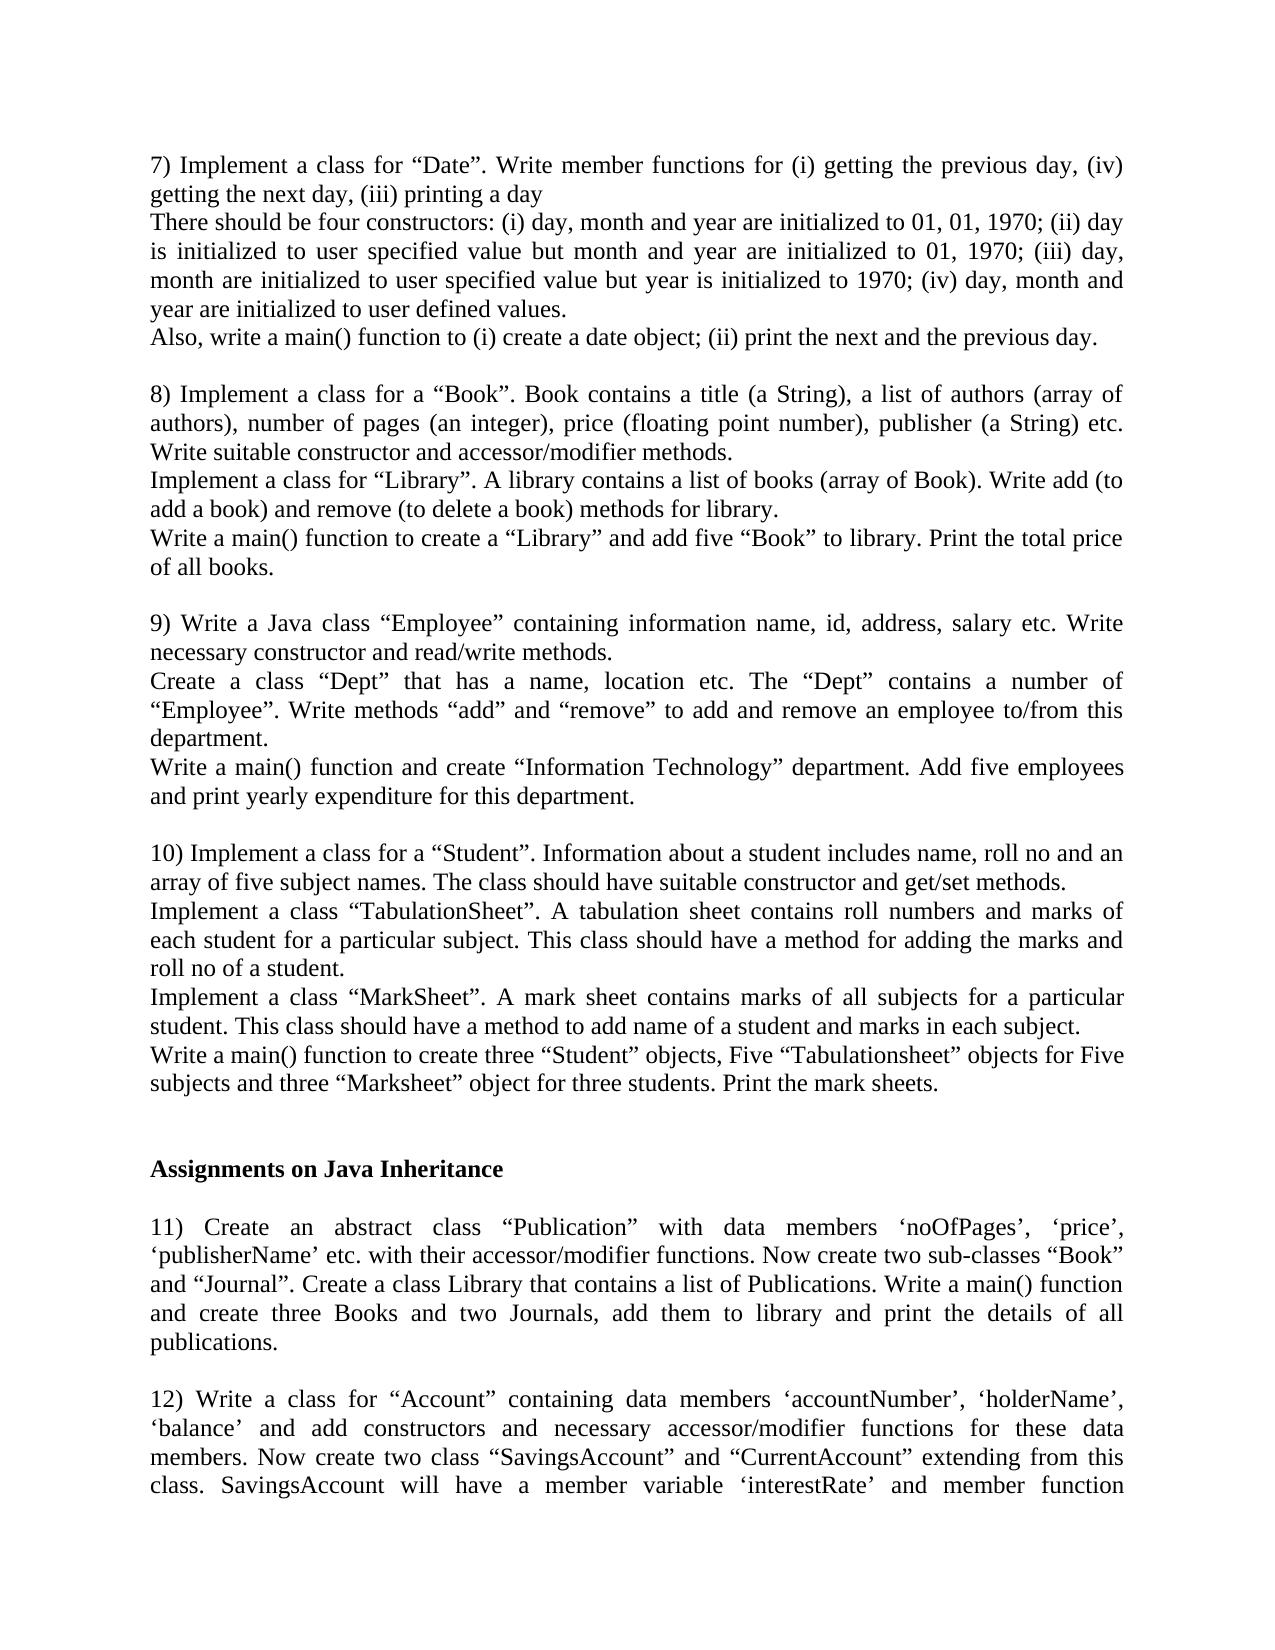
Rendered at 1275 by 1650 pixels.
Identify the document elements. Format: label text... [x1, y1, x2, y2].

text There should be four constructors: (i) day, month and year are initialized to 01, 01, 1970; (ii) day is initialized to user specified value but month and year are initialized to 01, 1970; (iii) day, month are initialized to user specified value but year is initialized to 1970; (iv) day, month and year are initialized to user defined values. [150, 207, 1125, 322]
text 9) Write a Java class “Employee” containing information name, id, address, salary etc. Write necessary constructor and read/write methods. [150, 608, 1125, 666]
text 8) Implement a class for a “Book”. Book contains a title (a String), a list of authors (array of authors), number of pages (an integer), price (floating point number), publisher (a String) etc. Write suitable constructor and accessor/modifier methods. [150, 379, 1125, 466]
text 7) Implement a class for “Date”. Write member functions for (i) getting the previous day, (iv) getting the next day, (iii) printing a day [150, 150, 1125, 207]
text Assignments on Java Inheritance [150, 1154, 1125, 1183]
text 10) Implement a class for a “Student”. Information about a student includes name, roll no and an array of five subject names. The class should have suitable constructor and get/set methods. [150, 838, 1125, 896]
text Write a main() function to create a “Library” and add five “Book” to library. Print the total price of all books. [150, 523, 1125, 581]
text Implement a class “TabulationSheet”. A tabulation sheet contains roll numbers and marks of each student for a particular subject. This class should have a method for adding the marks and roll no of a student. [150, 896, 1125, 982]
text 11) Create an abstract class “Publication” with data members ‘noOfPages’, ‘price’, ‘publisherName’ etc. with their accessor/modifier functions. Now create two sub-classes “Book” and “Journal”. Create a class Library that contains a list of Publications. Write a main() function and create three Books and two Journals, add them to library and print the details of all publications. [150, 1212, 1125, 1355]
text Implement a class for “Library”. A library contains a list of books (array of Book). Write add (to add a book) and remove (to delete a book) methods for library. [150, 466, 1125, 523]
text Write a main() function and create “Information Technology” department. Add five employees and print yearly expenditure for this department. [150, 752, 1125, 810]
text Implement a class “MarkSheet”. A mark sheet contains marks of all subjects for a particular student. This class should have a method to add name of a student and marks in each subject. [150, 982, 1125, 1040]
text Also, write a main() function to (i) create a date object; (ii) print the next and the previous day. [150, 322, 1125, 351]
text Create a class “Dept” that has a name, location etc. The “Dept” contains a number of “Employee”. Write methods “add” and “remove” to add and remove an employee to/from this department. [150, 666, 1125, 752]
text Write a main() function to create three “Student” objects, Five “Tabulationsheet” objects for Five subjects and three “Marksheet” object for three students. Print the mark sheets. [150, 1040, 1125, 1097]
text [150, 1384, 1125, 1499]
